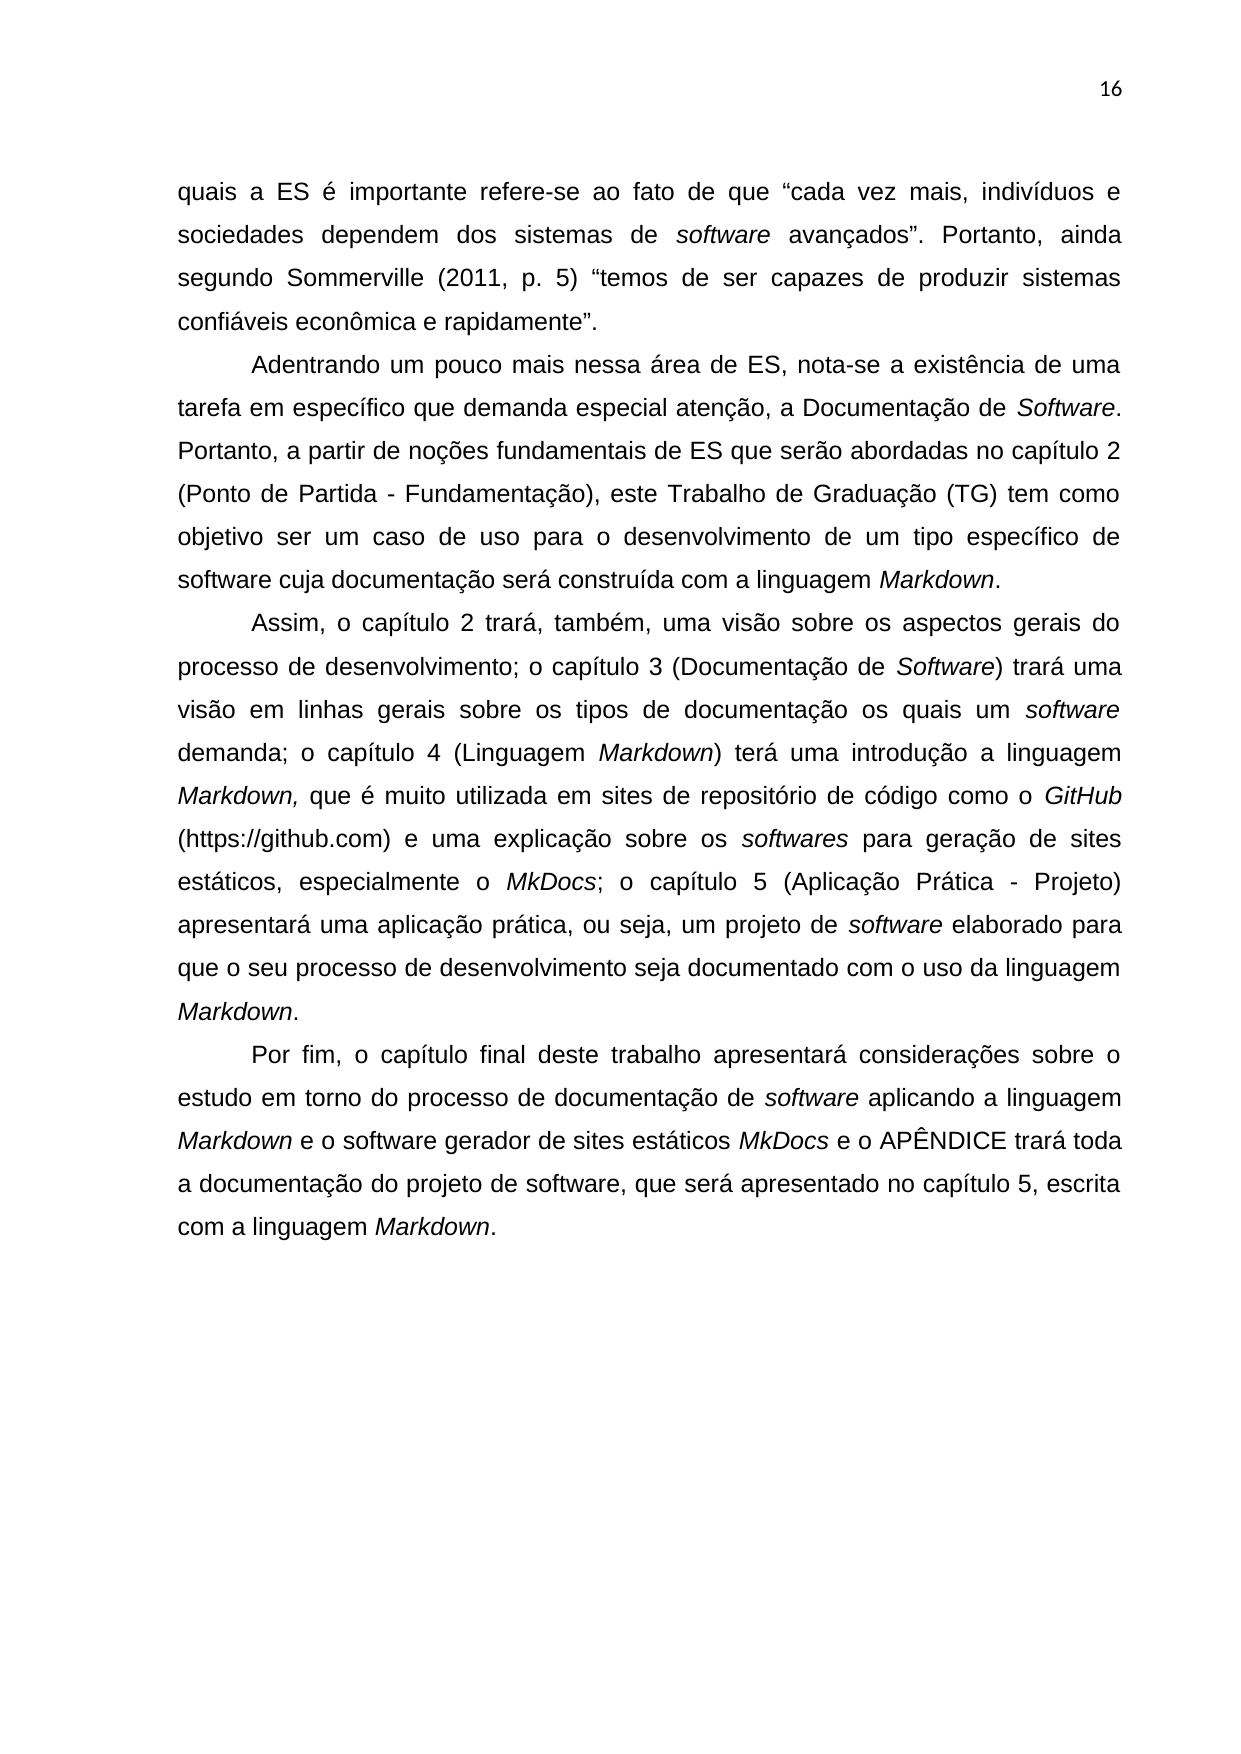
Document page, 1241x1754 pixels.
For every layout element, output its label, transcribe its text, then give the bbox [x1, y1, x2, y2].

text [177, 177, 1122, 335]
text Por fim, o capítulo final deste trabalho apresentará considerações sobre o estudo em torno do processo de documentação de software aplicando a linguagem Markdown e o software gerador de sites estáticos MkDocs e o APÊNDICE trará toda a documentação do projeto de software, que será apresentado no capítulo 5, escrita com a linguagem Markdown. [177, 1040, 1122, 1241]
text Adentrando um pouco mais nessa área de ES, nota-se a existência de uma tarefa em específico que demanda especial atenção, a Documentação de Software. Portanto, a partir de noções fundamentais de ES que serão abordadas no capítulo 2 (Ponto de Partida - Fundamentação), este Trabalho de Graduação (TG) tem como objetivo ser um caso de uso para o desenvolvimento de um tipo específico de software cuja documentação será construída com a linguagem Markdown. [177, 350, 1122, 594]
text Assim, o capítulo 2 trará, também, uma visão sobre os aspectos gerais do processo de desenvolvimento; o capítulo 3 (Documentação de Software) trará uma visão em linhas gerais sobre os tipos de documentação os quais um software demanda; o capítulo 4 (Linguagem Markdown) terá uma introdução a linguagem Markdown, que é muito utilizada em sites de repositório de código como o GitHub (https://github.com) e uma explicação sobre os softwares para geração de sites estáticos, especialmente o MkDocs; o capítulo 5 (Aplicação Prática - Projeto) apresentará uma aplicação prática, ou seja, um projeto de software elaborado para que o seu processo de desenvolvimento seja documentado com o uso da linguagem Markdown. [177, 608, 1122, 1025]
